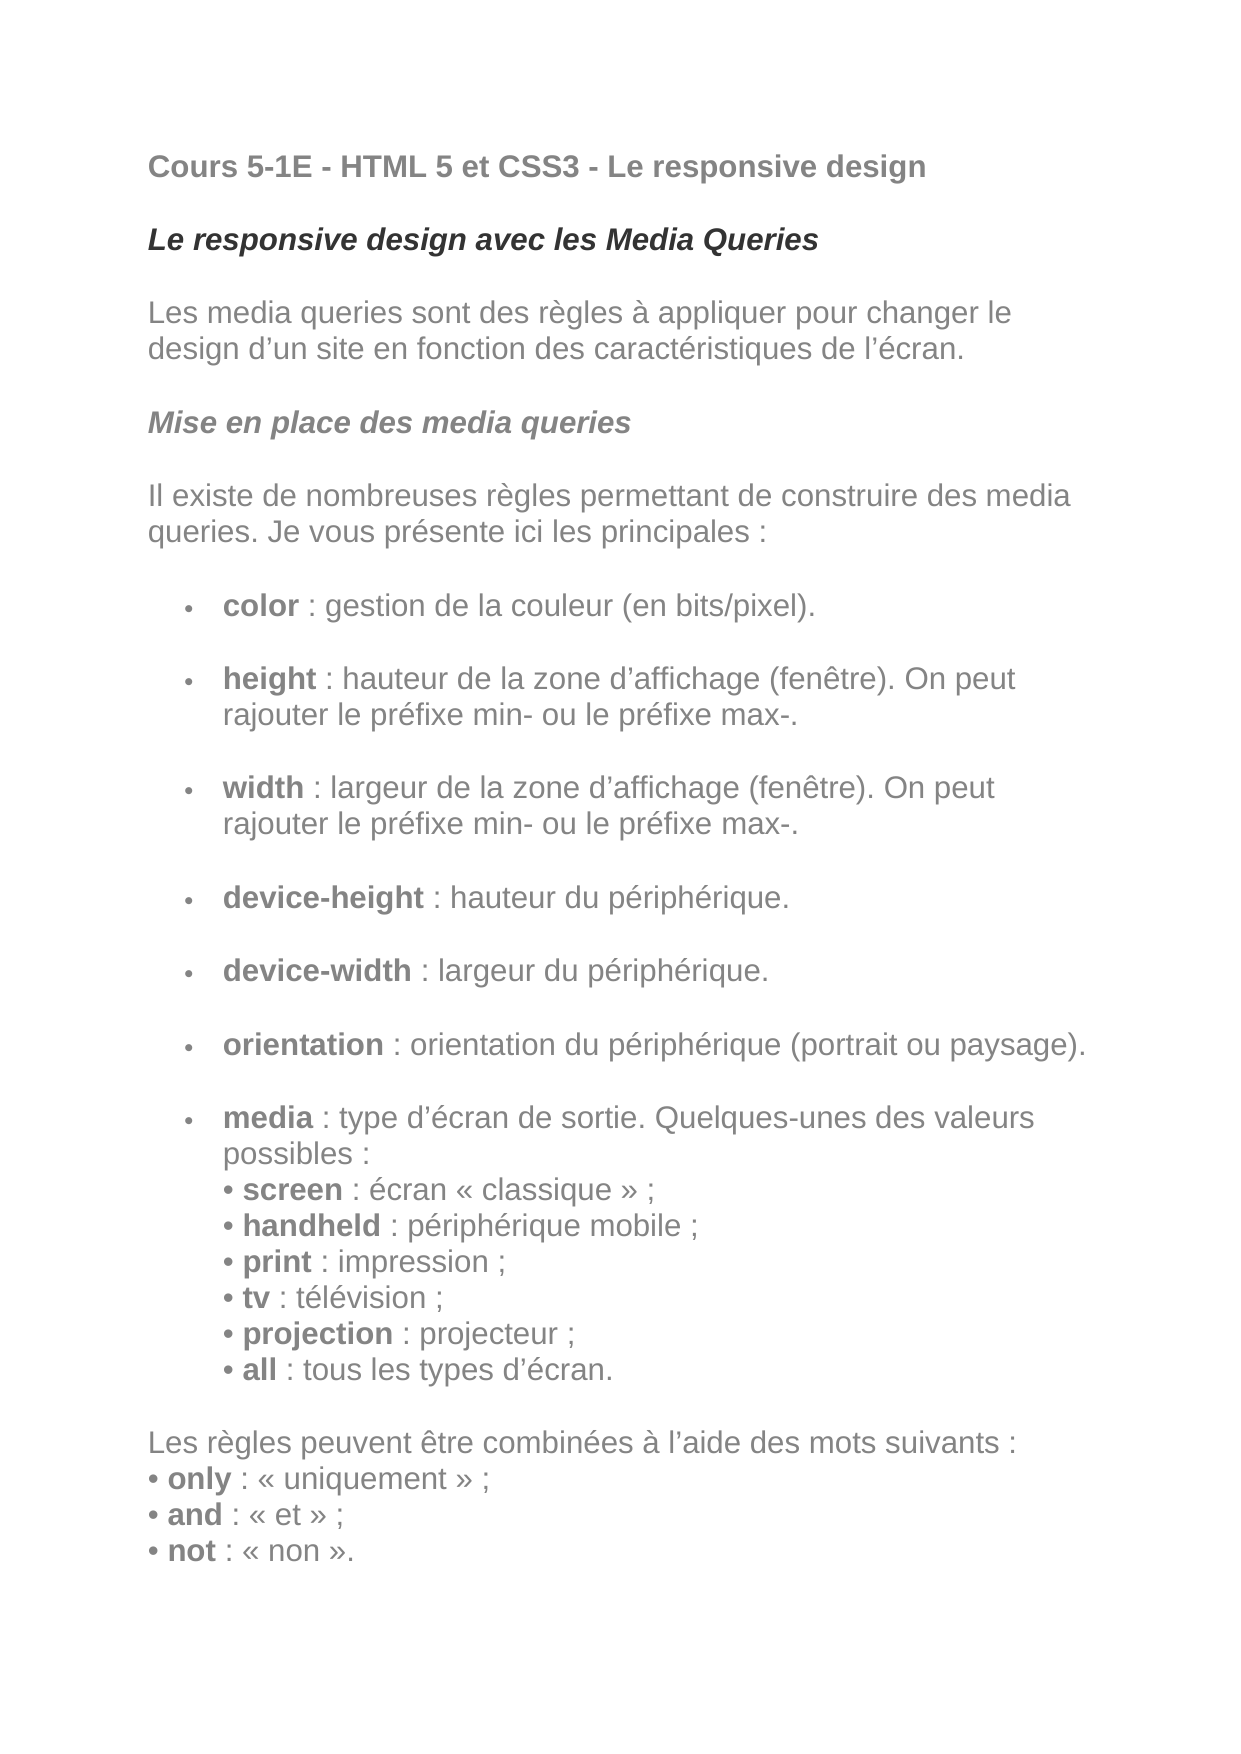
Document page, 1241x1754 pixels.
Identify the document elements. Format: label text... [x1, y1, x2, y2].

text Il existe de nombreuses règles permettant de construire des media queries. Je vous présente ici les principales : [148, 477, 1093, 549]
list width : largeur de la zone d’affichage (fenêtre). On peut rajouter le préfixe min- ou le préfixe max-. [185, 769, 1093, 841]
text Les règles peuvent être combinées à l’aide des mots suivants : • only : « uniquement » ; • and : « et » ; • not : « non ». [148, 1424, 1093, 1568]
text Cours 5-1E - HTML 5 et CSS3 - Le responsive design [148, 148, 1093, 183]
list color : gestion de la couleur (en bits/pixel). [185, 587, 1093, 623]
list orientation : orientation du périphérique (portrait ou paysage). [185, 1026, 1093, 1062]
text Le responsive design avec les Media Queries [148, 221, 1093, 257]
list device-width : largeur du périphérique. [185, 952, 1093, 988]
list media : type d’écran de sortie. Quelques-unes des valeurs possibles : • screen : écran « classique » ; • handheld : périphérique mobile ; • print : impression ; • tv : télévision ; • projection : projecteur ; • all : tous les types d’écran. [185, 1099, 1093, 1387]
text Mise en place des media queries [148, 404, 1093, 440]
list device-height : hauteur du périphérique. [185, 879, 1093, 915]
text Les media queries sont des règles à appliquer pour changer le design d’un site en fonction des caractéristiques de l’écran. [148, 294, 1093, 366]
list height : hauteur de la zone d’affichage (fenêtre). On peut rajouter le préfixe min- ou le préfixe max-. [185, 660, 1093, 732]
